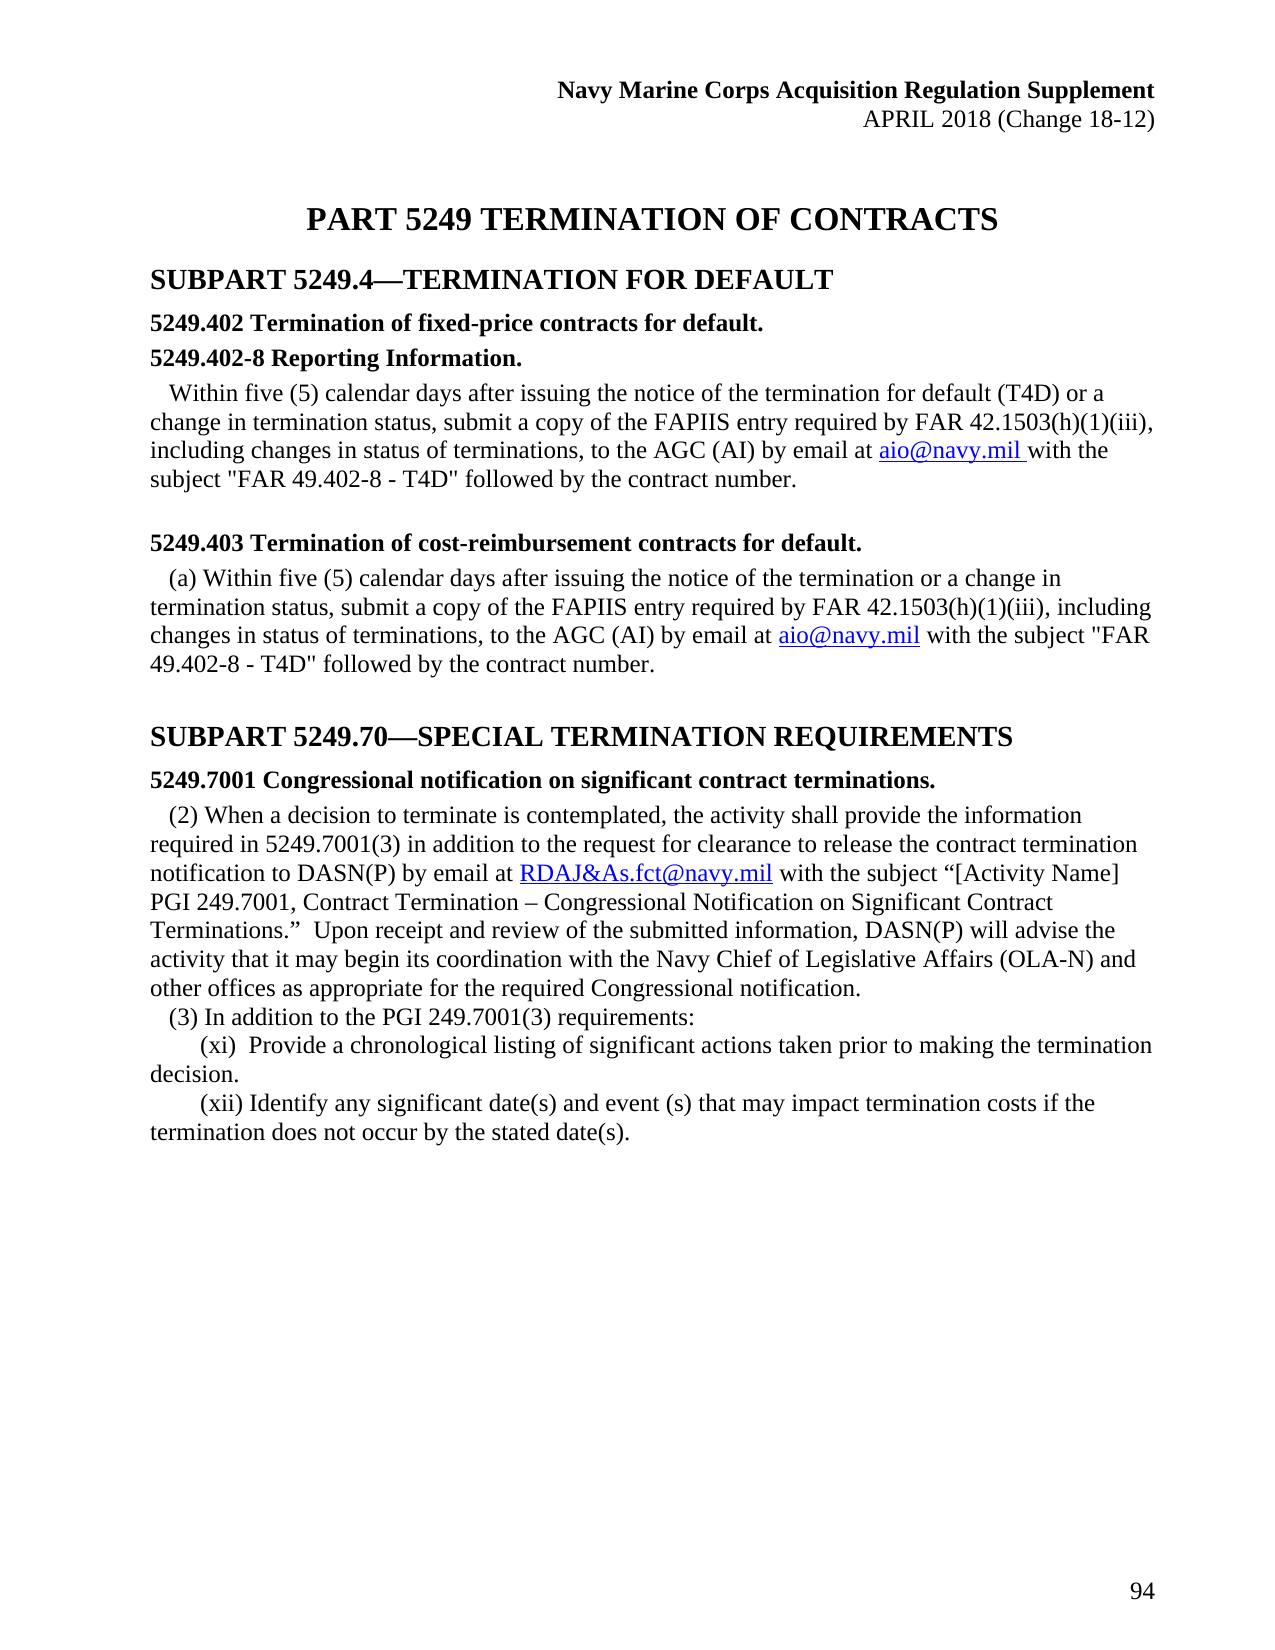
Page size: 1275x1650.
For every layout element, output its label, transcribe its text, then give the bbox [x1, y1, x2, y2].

text (xi) Provide a chronological listing of significant actions taken prior to making the termination decision. [150, 1030, 1155, 1088]
subtitle 5249.402 Termination of fixed-price contracts for default. [150, 308, 1155, 337]
subtitle 5249.403 Termination of cost-reimbursement contracts for default. [150, 528, 1155, 557]
text (3) In addition to the PGI 249.7001(3) requirements: [150, 1002, 1155, 1030]
subtitle 5249.7001 Congressional notification on significant contract terminations. [150, 765, 1155, 794]
text (2) When a decision to terminate is contemplated, the activity shall provide the information required in 5249.7001(3) in addition to the request for clearance to release the contract termination notification to DASN(P) by email at RDAJ&As.fct@navy.mil with the subject “[Activity Name] PGI 249.7001, Contract Termination – Congressional Notification on Significant Contract Terminations.” Upon receipt and review of the submitted information, DASN(P) will advise the activity that it may begin its coordination with the Navy Chief of Legislative Affairs (OLA-N) and other offices as appropriate for the required Congressional notification. [150, 800, 1155, 1002]
subtitle SUBPART 5249.70—SPECIAL TERMINATION REQUIREMENTS [150, 719, 1155, 753]
text (xii) Identify any significant date(s) and event (s) that may impact termination costs if the termination does not occur by the stated date(s). [150, 1088, 1155, 1145]
text (a) Within five (5) calendar days after issuing the notice of the termination or a change in termination status, submit a copy of the FAPIIS entry required by FAR 42.1503(h)(1)(iii), including changes in status of terminations, to the AGC (AI) by email at aio@navy.mil with the subject "FAR 49.402-8 - T4D" followed by the contract number. [150, 563, 1155, 678]
text Within five (5) calendar days after issuing the notice of the termination for default (T4D) or a change in termination status, submit a copy of the FAPIIS entry required by FAR 42.1503(h)(1)(iii), including changes in status of terminations, to the AGC (AI) by email at aio@navy.mil with the subject "FAR 49.402-8 - T4D" followed by the contract number. [150, 378, 1155, 493]
subtitle SUBPART 5249.4—TERMINATION FOR DEFAULT [150, 262, 1155, 296]
subtitle PART 5249 TERMINATION OF CONTRACTS [150, 199, 1155, 237]
subtitle 5249.402-8 Reporting Information. [150, 343, 1155, 372]
